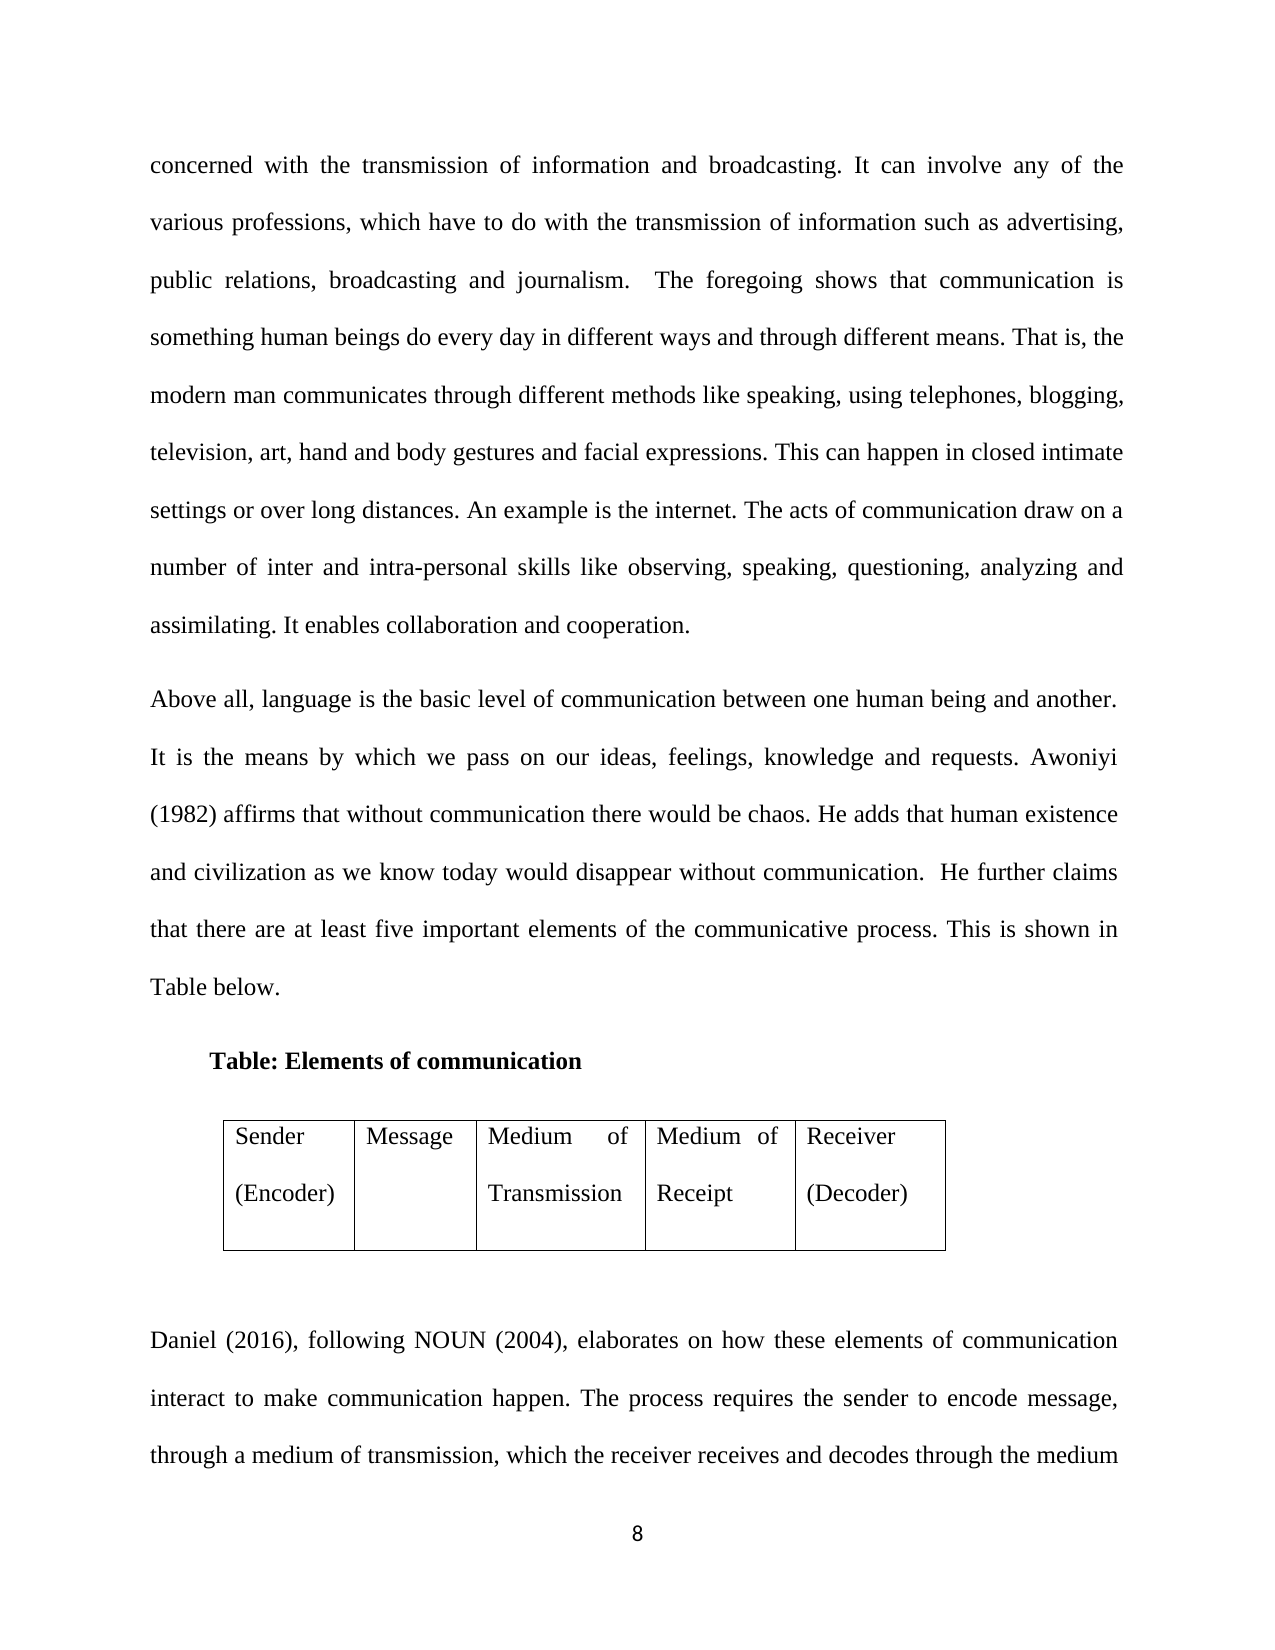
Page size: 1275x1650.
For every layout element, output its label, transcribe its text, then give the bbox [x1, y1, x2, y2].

table_header Sender (Encoder) [224, 1121, 354, 1250]
table_header Receiver (Decoder) [796, 1121, 945, 1250]
table_header Medium of Transmission [477, 1121, 645, 1250]
text Above all, language is the basic level of communication between one human being and another. It is the means by which we pass on our ideas, feelings, knowledge and requests. Awoniyi (1982) affirms that without communication there would be chaos. He adds that human existence and civilization as we know today would disappear without communication. He further claims that there are at least five important elements of the communicative process. This is shown in Table below. [150, 684, 1119, 1000]
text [150, 150, 1125, 639]
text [150, 1325, 1119, 1469]
table_header Medium of Receipt [646, 1121, 795, 1250]
table_header Message [355, 1121, 476, 1250]
text Table: Elements of communication [209, 1046, 1119, 1074]
